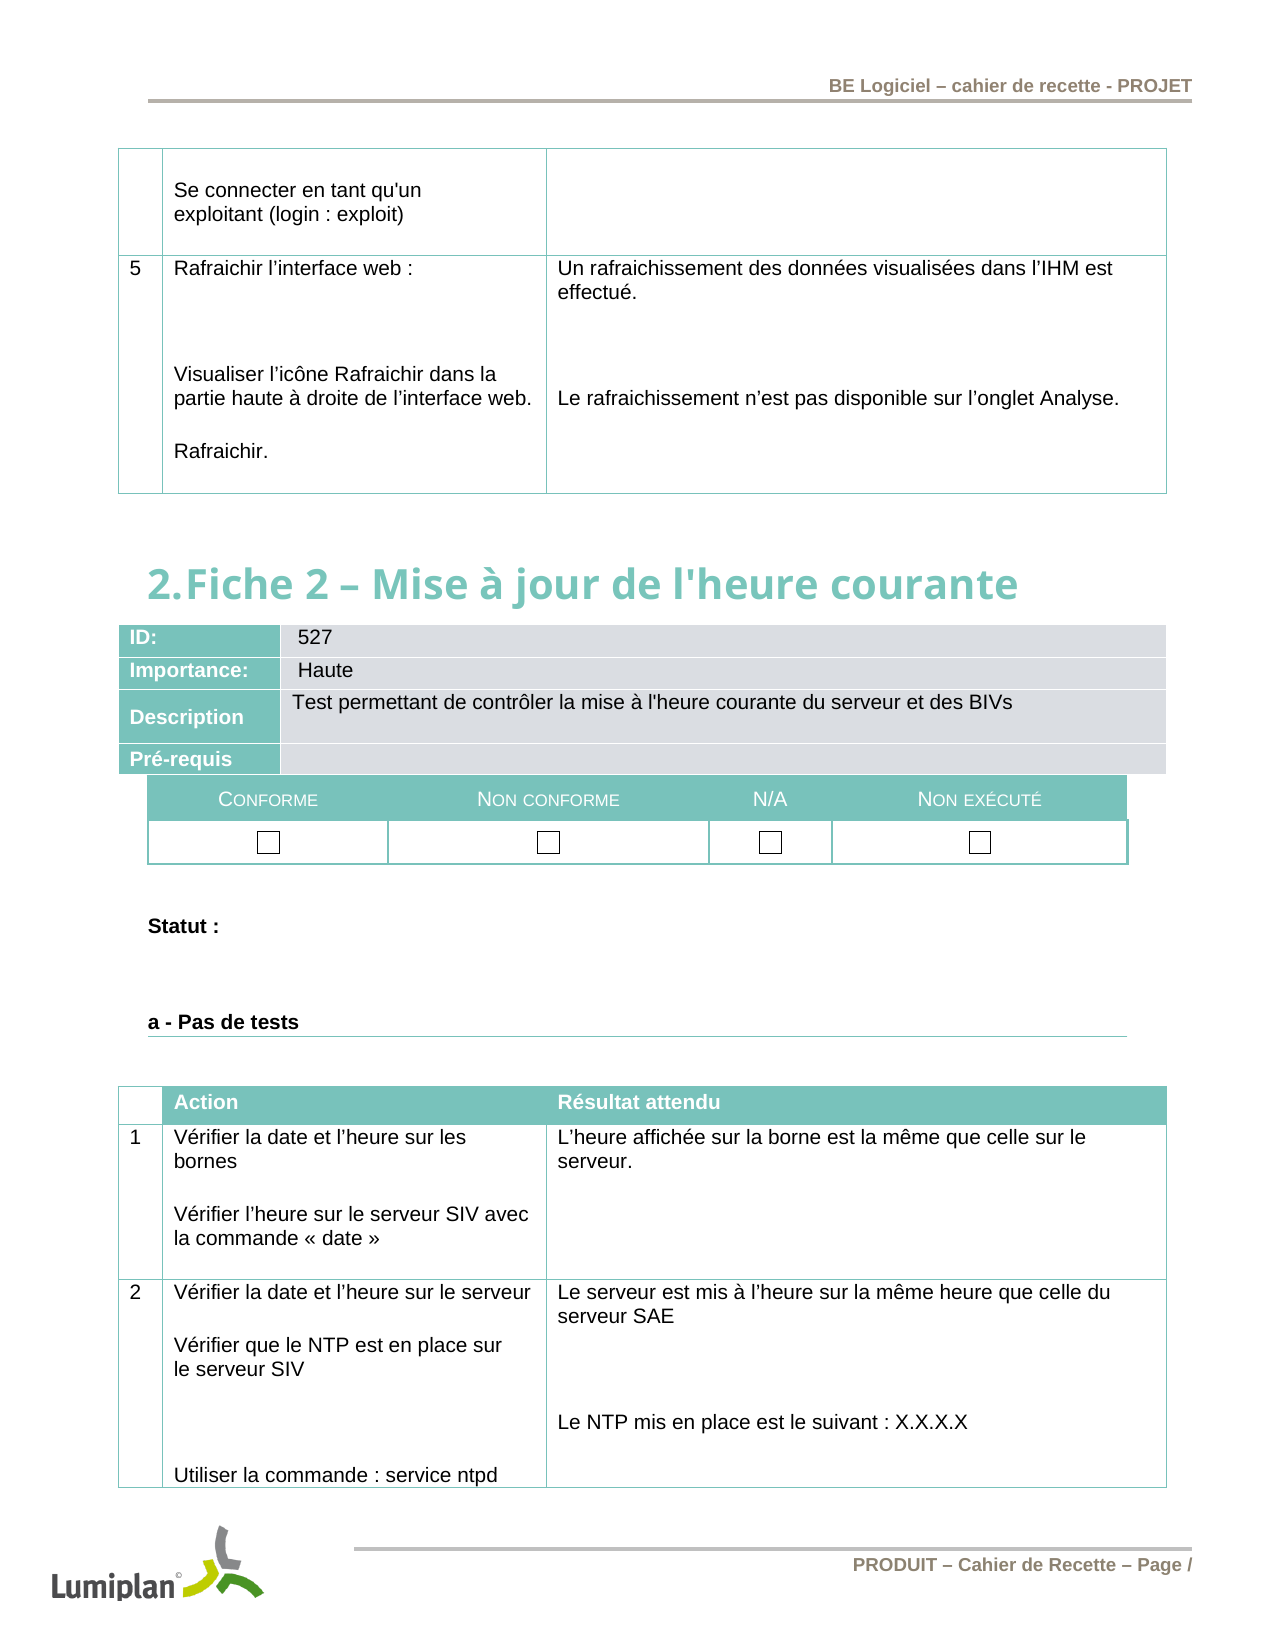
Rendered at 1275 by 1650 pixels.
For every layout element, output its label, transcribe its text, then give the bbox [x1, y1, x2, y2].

table_cell Importance: [119, 658, 280, 689]
table_header 1 [119, 1125, 162, 1279]
table_cell [710, 821, 831, 863]
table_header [547, 1280, 1166, 1487]
table_cell [833, 821, 1126, 863]
table_header Non exécuté [832, 775, 1127, 819]
table_header 5 [119, 256, 162, 492]
table_header Rafraichir l’interface web : Visualiser l’icône Rafraichir dans la partie haute à droite de l’interface web. Rafraichir. [163, 256, 546, 492]
table_cell Pré-requis [119, 744, 280, 774]
text a - Pas de tests [148, 1010, 1127, 1036]
table_header [119, 1087, 162, 1124]
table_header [163, 1280, 546, 1487]
table_header Non conforme [388, 778, 708, 819]
table_header N/A [710, 775, 832, 819]
table_header Vérifier la date et l’heure sur les bornes Vérifier l’heure sur le serveur SIV avec la commande « date » [163, 1125, 546, 1279]
table_header 2 [119, 1280, 162, 1487]
table_cell Haute [281, 658, 1166, 689]
table_header 527 [281, 625, 1166, 657]
table_cell [389, 821, 708, 863]
table_header Résultat attendu [547, 1087, 1166, 1124]
picture [44, 1519, 270, 1608]
text Statut : [148, 914, 1127, 938]
table_cell Description [119, 690, 280, 743]
table_header Un rafraichissement des données visualisées dans l’IHM est effectué. Le rafraichissement n’est pas disponible sur l’onglet Analyse. [547, 256, 1166, 492]
table_header ID: [119, 625, 280, 657]
table_header Conforme [149, 778, 388, 819]
table_header 4 [119, 149, 162, 255]
table_header L’heure affichée sur la borne est la même que celle sur le serveur. [547, 1125, 1166, 1279]
table_cell Test permettant de contrôler la mise à l'heure courante du serveur et des BIVs [281, 690, 1166, 743]
table_header Action [163, 1087, 546, 1124]
subtitle Fiche 2 – Mise à jour de l'heure courante [148, 555, 1127, 612]
table_cell [281, 744, 1166, 774]
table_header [163, 149, 546, 255]
table_cell [149, 821, 387, 863]
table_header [547, 149, 1166, 255]
